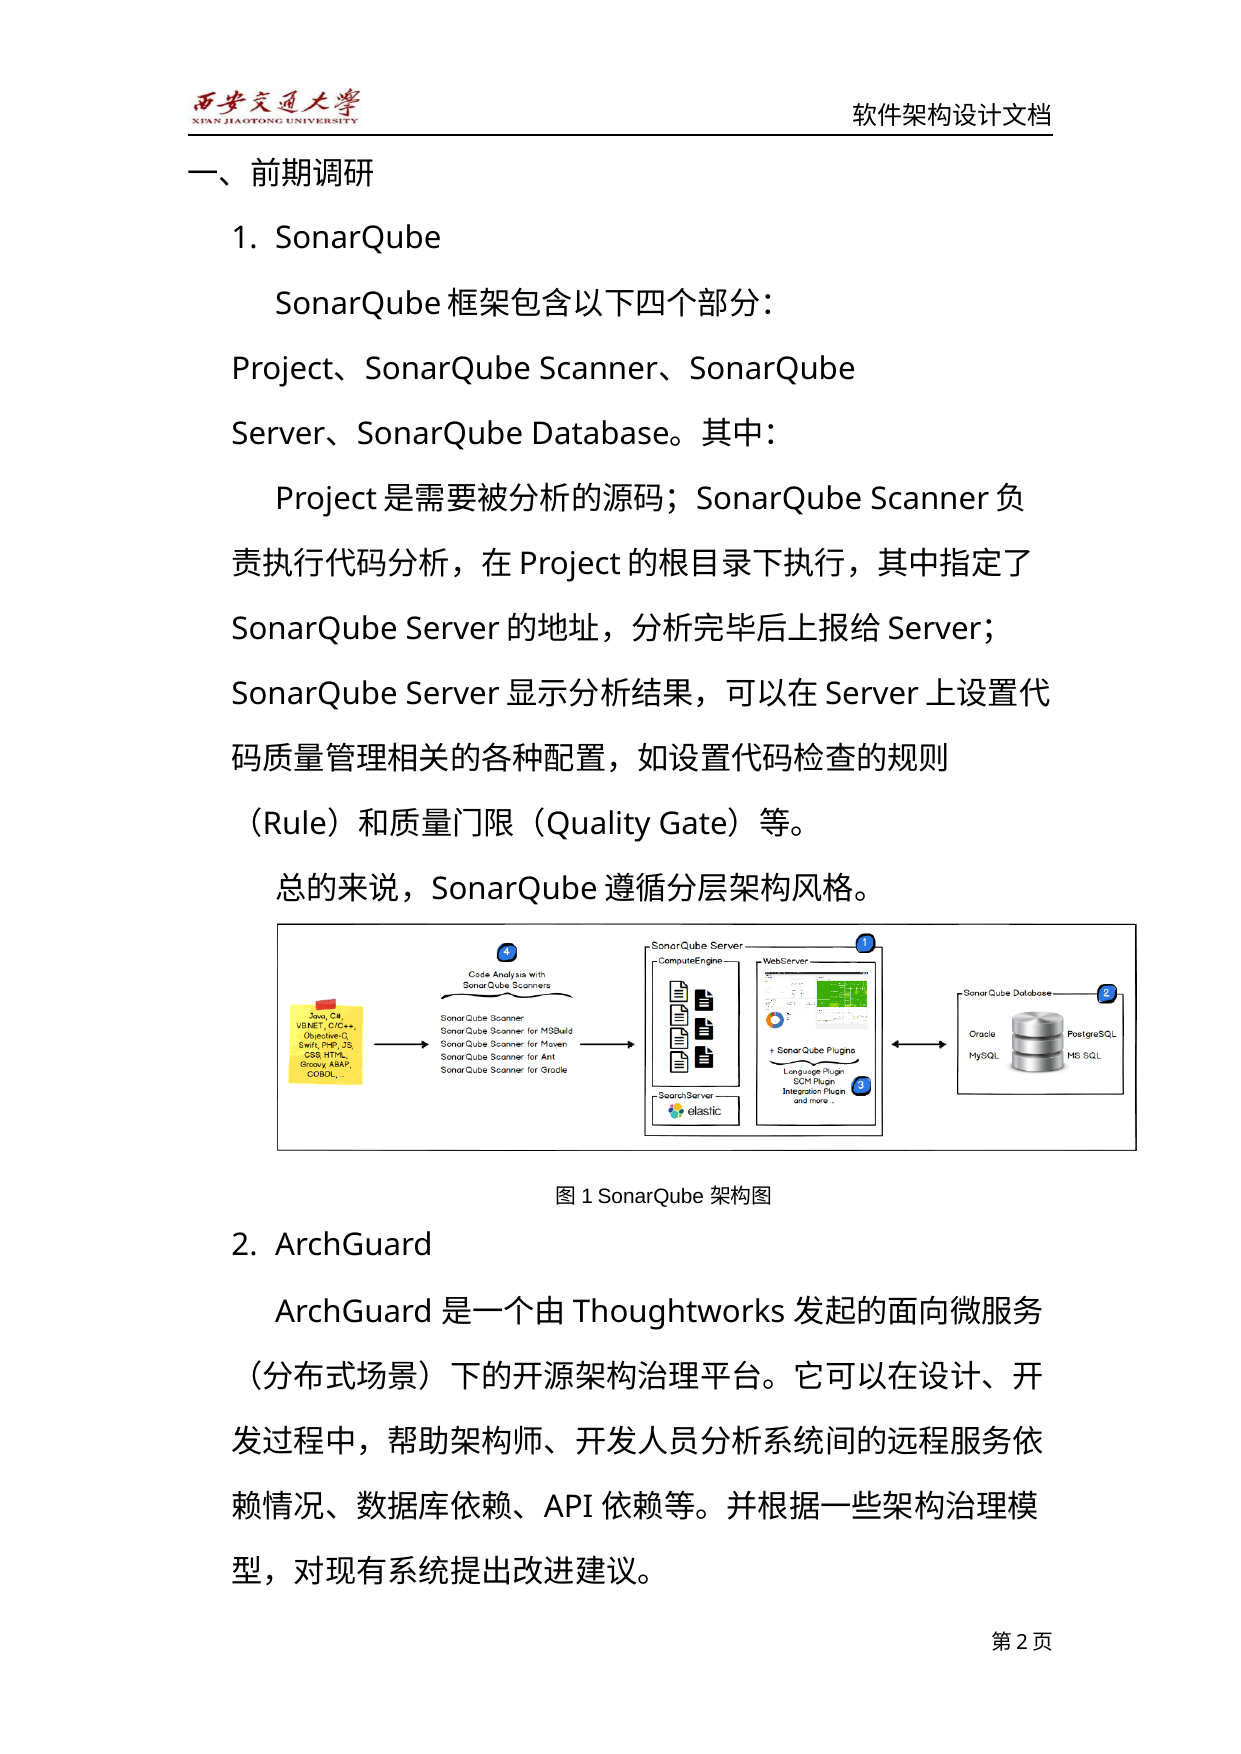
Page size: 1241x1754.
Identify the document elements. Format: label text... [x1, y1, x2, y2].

text SonarQube框架包含以下四个部分：Project、SonarQube Scanner、SonarQube Server、SonarQube Database。其中： [231, 268, 1053, 463]
text 总的来说，SonarQube遵循分层架构风格。 [231, 853, 1053, 918]
list ArchGuard [187, 1211, 1053, 1276]
list 前期调研 [187, 138, 1053, 203]
picture [187, 88, 363, 125]
list SonarQube [187, 203, 1053, 268]
picture [275, 918, 1140, 1153]
text ArchGuard 是一个由 Thoughtworks 发起的面向微服务（分布式场景）下的开源架构治理平台。它可以在设计、开发过程中，帮助架构师、开发人员分析系统间的远程服务依赖情况、数据库依赖、API 依赖等。并根据一些架构治理模型，对现有系统提出改进建议。 [231, 1276, 1053, 1601]
text Project是需要被分析的源码；SonarQube Scanner负责执行代码分析，在Project的根目录下执行，其中指定了SonarQube Server的地址，分析完毕后上报给Server；SonarQube Server显示分析结果，可以在Server上设置代码质量管理相关的各种配置，如设置代码检查的规则（Rule）和质量门限（Quality Gate）等。 [231, 463, 1053, 853]
text 图 1 SonarQube 架构图 [231, 1178, 1053, 1211]
